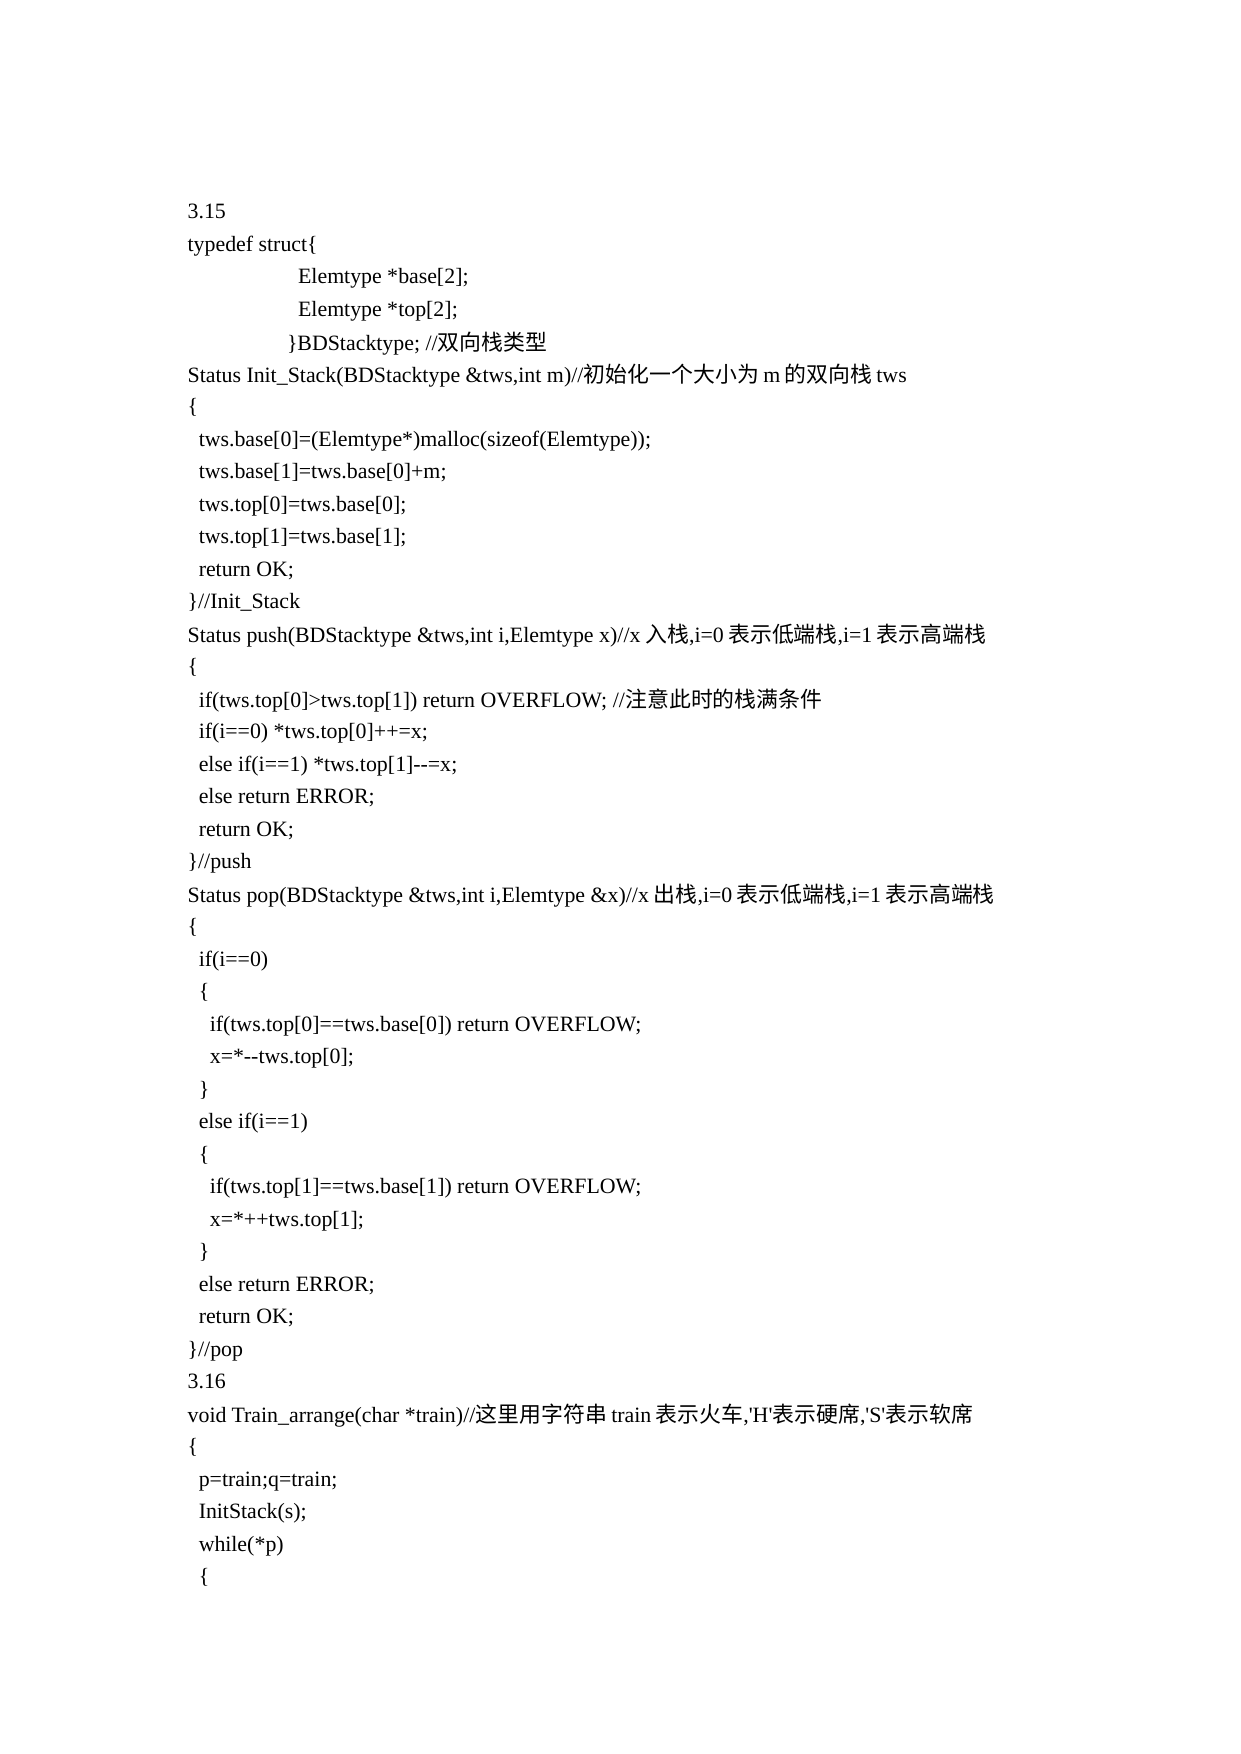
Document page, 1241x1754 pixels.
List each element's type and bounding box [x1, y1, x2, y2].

text [187, 162, 1053, 1592]
